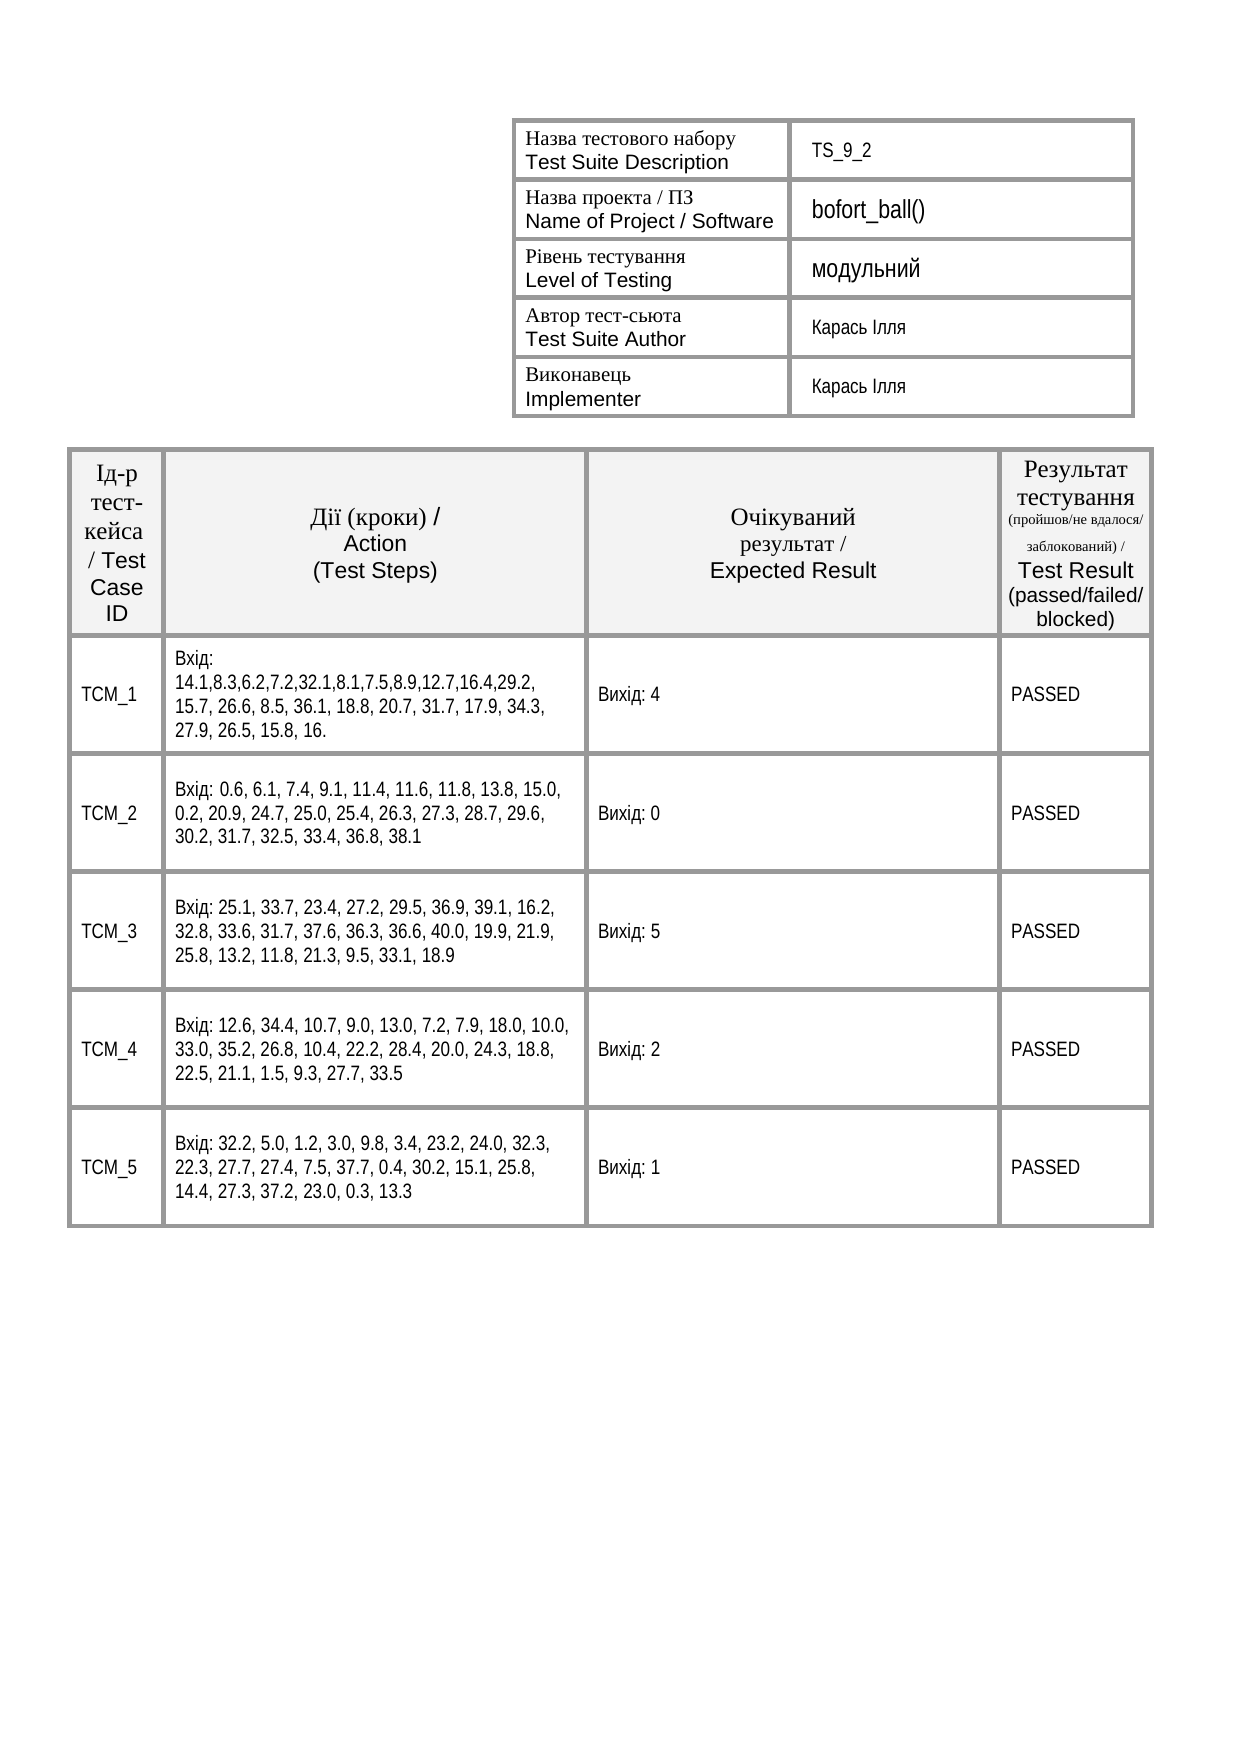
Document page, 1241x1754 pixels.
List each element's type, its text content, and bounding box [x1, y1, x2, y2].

table_cell bofort_ball() [792, 182, 1131, 236]
table_cell Вихід: 2 [589, 992, 997, 1105]
table_cell PASSED [1002, 1110, 1149, 1223]
table_cell Вихід: 4 [589, 638, 997, 751]
table_cell Карась Ілля [792, 300, 1131, 354]
table_header Ід-р тест-кейса / Test Case ID [72, 452, 161, 633]
table_cell Вхід: 14.1,8.3,6.2,7.2,32.1,8.1,7.5,8.9,12.7,16.4,29.2, 15.7, 26.6, 8.5, 36.1, 18.8, 20.7, 31.7, 17.9, 34.3, 27.9, 26.5, 15.8, 16. [166, 638, 584, 751]
table_header Результат тестування (пройшов/не вдалося/ заблокований) / Test Result (passed/failed/ blocked) [1002, 452, 1149, 633]
table_cell Вихід: 5 [589, 874, 997, 987]
table_cell Вихід: 1 [589, 1110, 997, 1223]
table_cell TCM_4 [72, 992, 161, 1105]
table_cell PASSED [1002, 756, 1149, 869]
table_header Очікуваний результат / Expected Result [589, 452, 997, 633]
table_cell Вхід: 25.1, 33.7, 23.4, 27.2, 29.5, 36.9, 39.1, 16.2, 32.8, 33.6, 31.7, 37.6, 36.3, 36.6, 40.0, 19.9, 21.9, 25.8, 13.2, 11.8, 21.3, 9.5, 33.1, 18.9 [166, 874, 584, 987]
table_cell Вихід: 0 [589, 756, 997, 869]
table_cell PASSED [1002, 992, 1149, 1105]
table_cell Вхід: 32.2, 5.0, 1.2, 3.0, 9.8, 3.4, 23.2, 24.0, 32.3, 22.3, 27.7, 27.4, 7.5, 37.7, 0.4, 30.2, 15.1, 25.8, 14.4, 27.3, 37.2, 23.0, 0.3, 13.3 [166, 1110, 584, 1223]
table_cell PASSED [1002, 638, 1149, 751]
table_cell TCM_5 [72, 1110, 161, 1223]
table_cell Рівень тестування Level of Testing [516, 241, 787, 295]
table_cell TCM_2 [72, 756, 161, 869]
table_cell Виконавець Implementer [516, 359, 787, 413]
table_header Назва тестового набору Test Suite Description [516, 123, 787, 177]
table_cell TCM_1 [72, 638, 161, 751]
table_cell Автор тест-сьюта Test Suite Author [516, 300, 787, 354]
table_cell Назва проекта / ПЗ Name of Project / Software [516, 182, 787, 236]
table_header TS_9_2 [792, 123, 1131, 177]
table_cell модульний [792, 241, 1131, 295]
table_cell Карась Ілля [792, 359, 1131, 413]
table_cell PASSED [1002, 874, 1149, 987]
table_cell Вхід: 0.6, 6.1, 7.4, 9.1, 11.4, 11.6, 11.8, 13.8, 15.0, 0.2, 20.9, 24.7, 25.0, 25.4, 26.3, 27.3, 28.7, 29.6, 30.2, 31.7, 32.5, 33.4, 36.8, 38.1 [166, 756, 584, 869]
table_cell TCM_3 [72, 874, 161, 987]
table_header Дії (кроки) / Action (Test Steps) [166, 452, 584, 633]
table_cell Вхід: 12.6, 34.4, 10.7, 9.0, 13.0, 7.2, 7.9, 18.0, 10.0, 33.0, 35.2, 26.8, 10.4, 22.2, 28.4, 20.0, 24.3, 18.8, 22.5, 21.1, 1.5, 9.3, 27.7, 33.5 [166, 992, 584, 1105]
